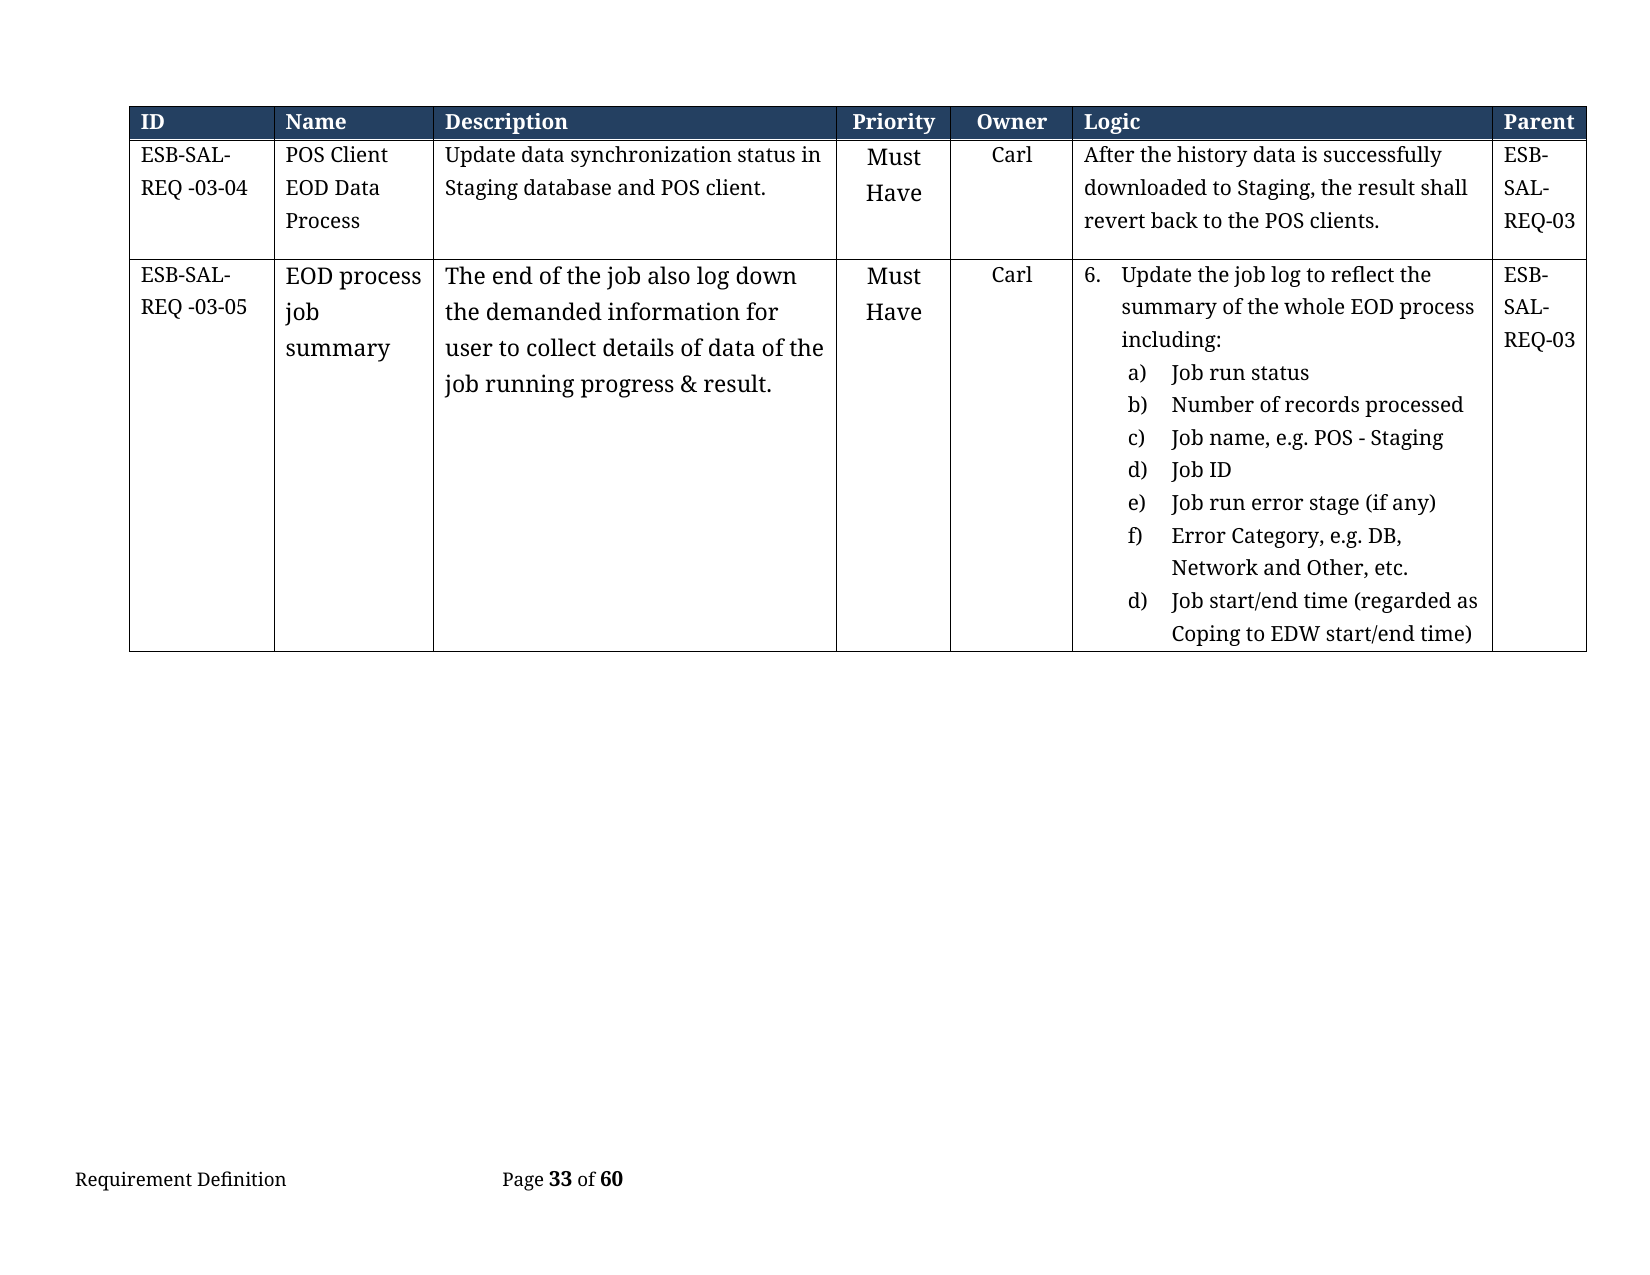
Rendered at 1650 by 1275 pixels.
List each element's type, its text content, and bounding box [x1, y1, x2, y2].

table_cell EOD process job summary [275, 260, 433, 651]
table_cell Update data synchronization status in Staging database and POS client. [434, 141, 836, 259]
table_cell Carl [951, 260, 1072, 651]
table_cell Must Have [837, 141, 950, 259]
table_cell Carl [951, 141, 1072, 259]
table_cell ESB-SAL-REQ-03 [1493, 141, 1586, 259]
table_header Name [275, 107, 433, 139]
table_header Parent [1493, 107, 1586, 139]
table_header ID [130, 107, 274, 139]
table_cell Update the job log to reflect the summary of the whole EOD process including: Job run status Number of records processed Job name, e.g. POS - Staging Job ID Job run error stage (if any) Error Category, e.g. DB, Network and Other, etc. Job start/end time (regarded as Coping to EDW start/end time) [1073, 260, 1492, 651]
table_cell The end of the job also log down the demanded information for user to collect details of data of the job running progress & result. [434, 260, 836, 651]
table_cell Must Have [837, 260, 950, 651]
table_header Owner [951, 107, 1072, 139]
table_cell ESB-SAL-REQ-03 [1493, 260, 1586, 651]
table_header Logic [1073, 107, 1492, 139]
table_cell ESB-SAL-REQ -03-04 [130, 141, 274, 259]
table_header Priority [837, 107, 950, 139]
table_cell After the history data is successfully downloaded to Staging, the result shall revert back to the POS clients. [1073, 141, 1492, 259]
table_cell ESB-SAL-REQ -03-05 [130, 260, 274, 651]
table_cell POS Client EOD Data Process [275, 141, 433, 259]
table_header Description [434, 107, 836, 139]
